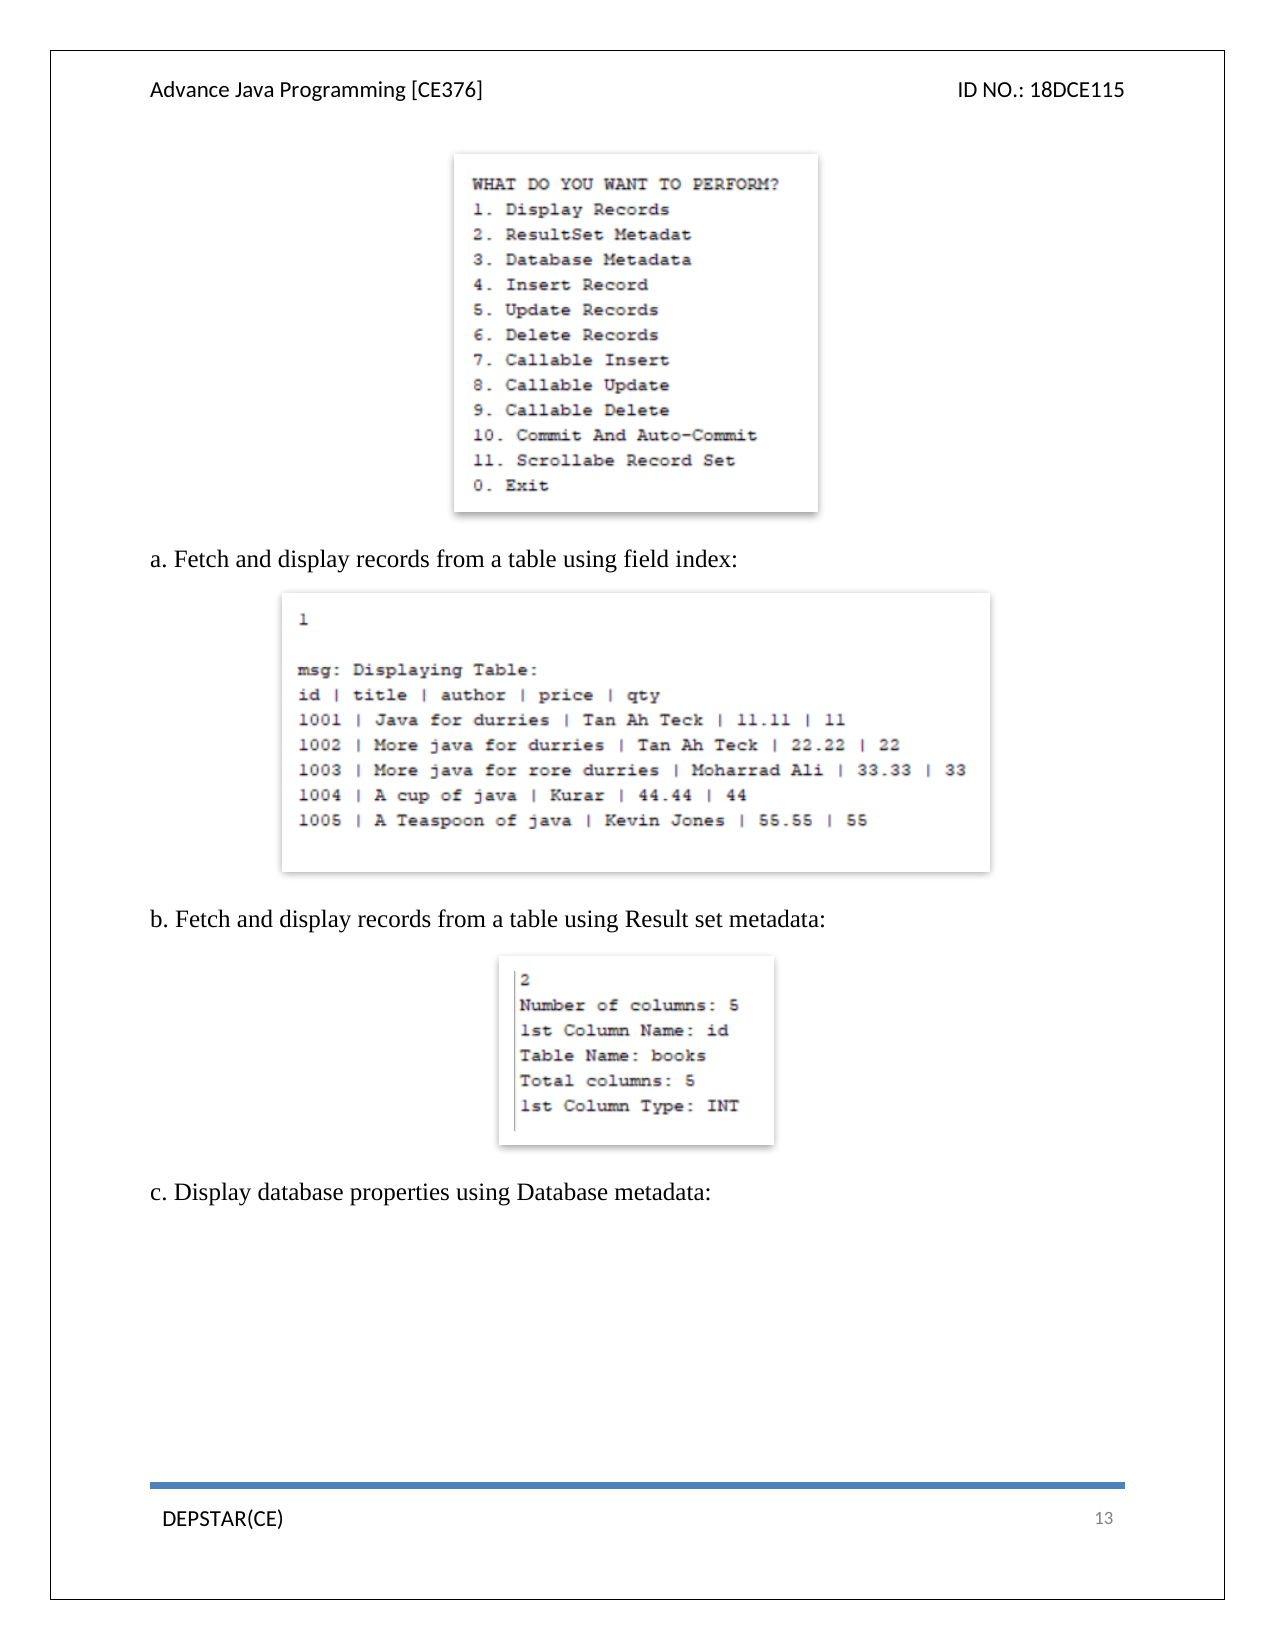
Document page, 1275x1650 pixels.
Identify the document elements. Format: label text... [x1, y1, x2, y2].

picture [514, 971, 759, 1131]
text b. Fetch and display records from a table using Result set metadata: [150, 904, 1125, 933]
picture [297, 607, 976, 857]
text a. Fetch and display records from a table using field index: [150, 544, 1125, 573]
picture [469, 169, 804, 498]
text c. Display database properties using Database metadata: [150, 1177, 1125, 1206]
